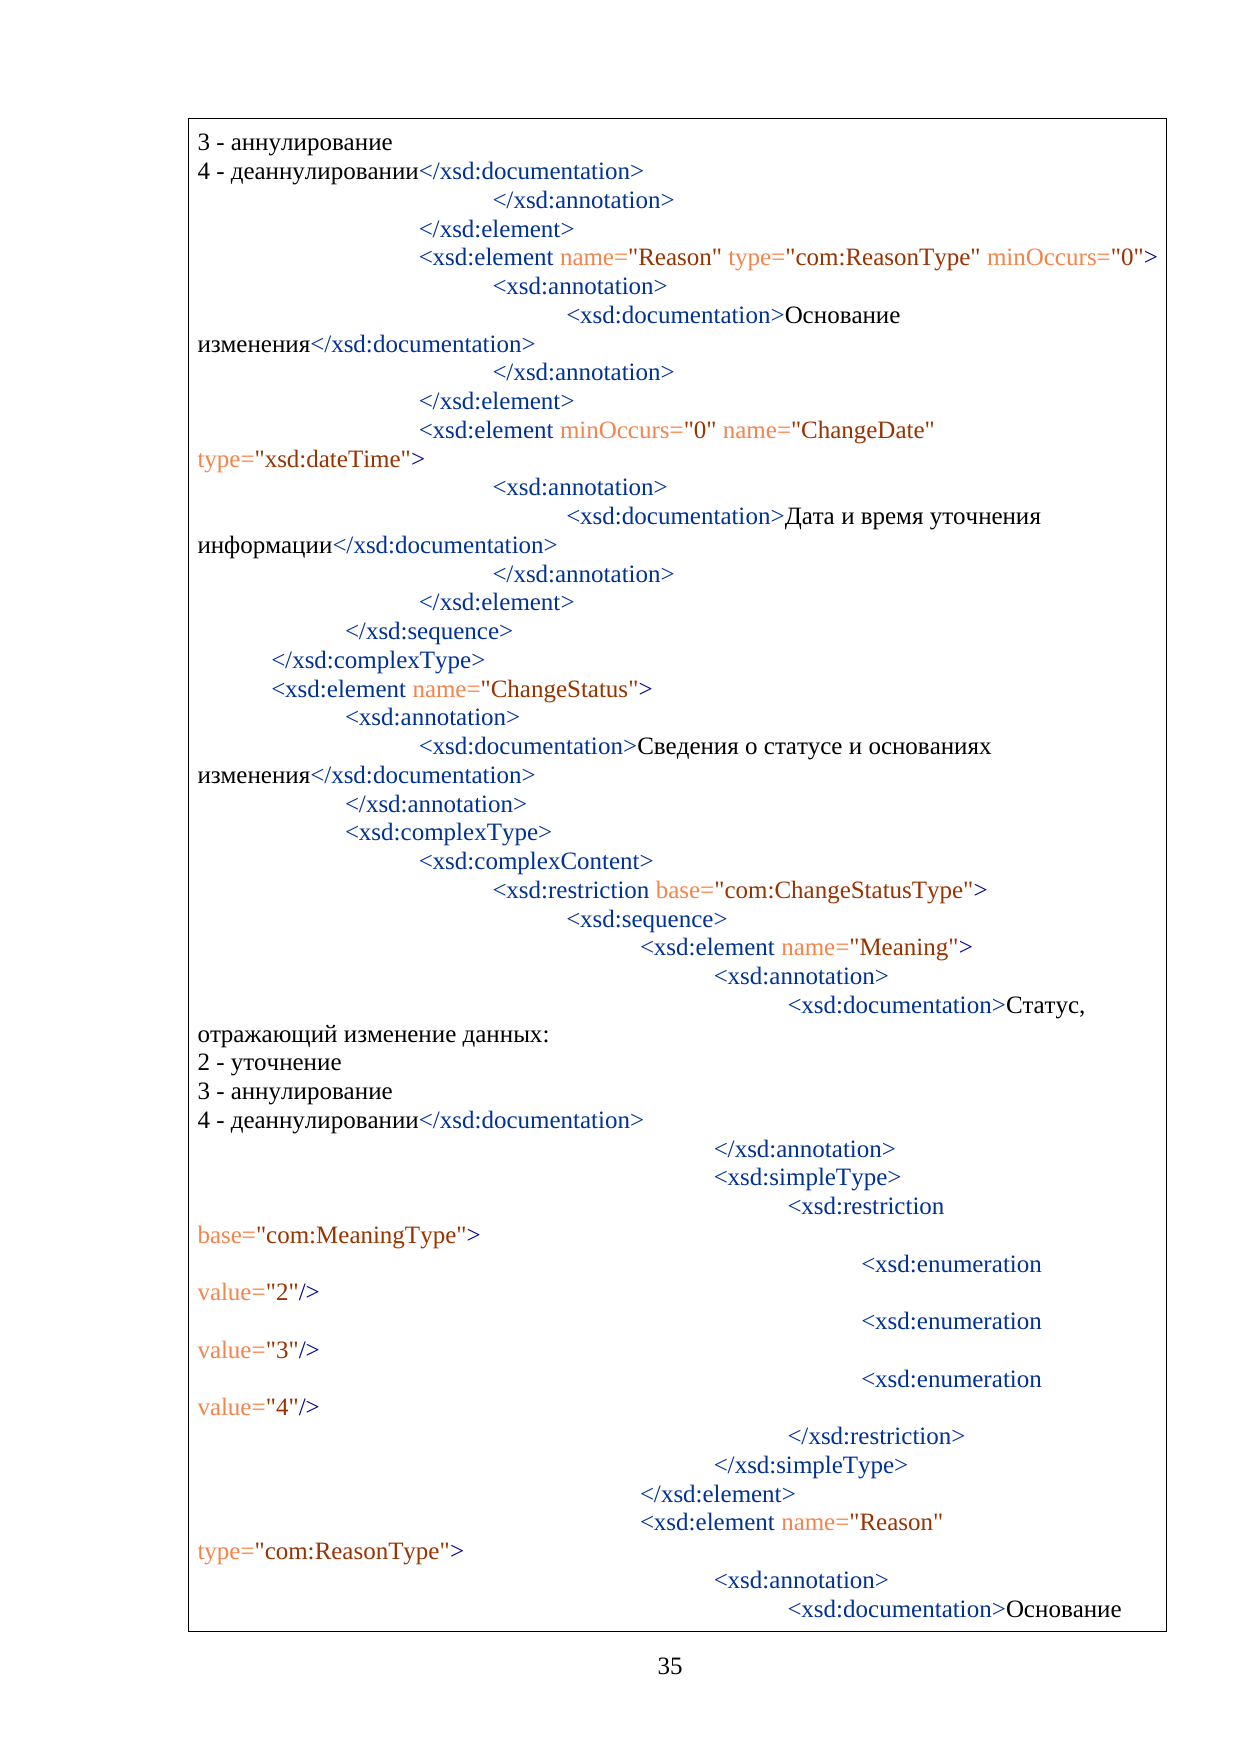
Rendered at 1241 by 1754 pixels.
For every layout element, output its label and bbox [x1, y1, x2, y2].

table_header [189, 119, 1166, 1631]
